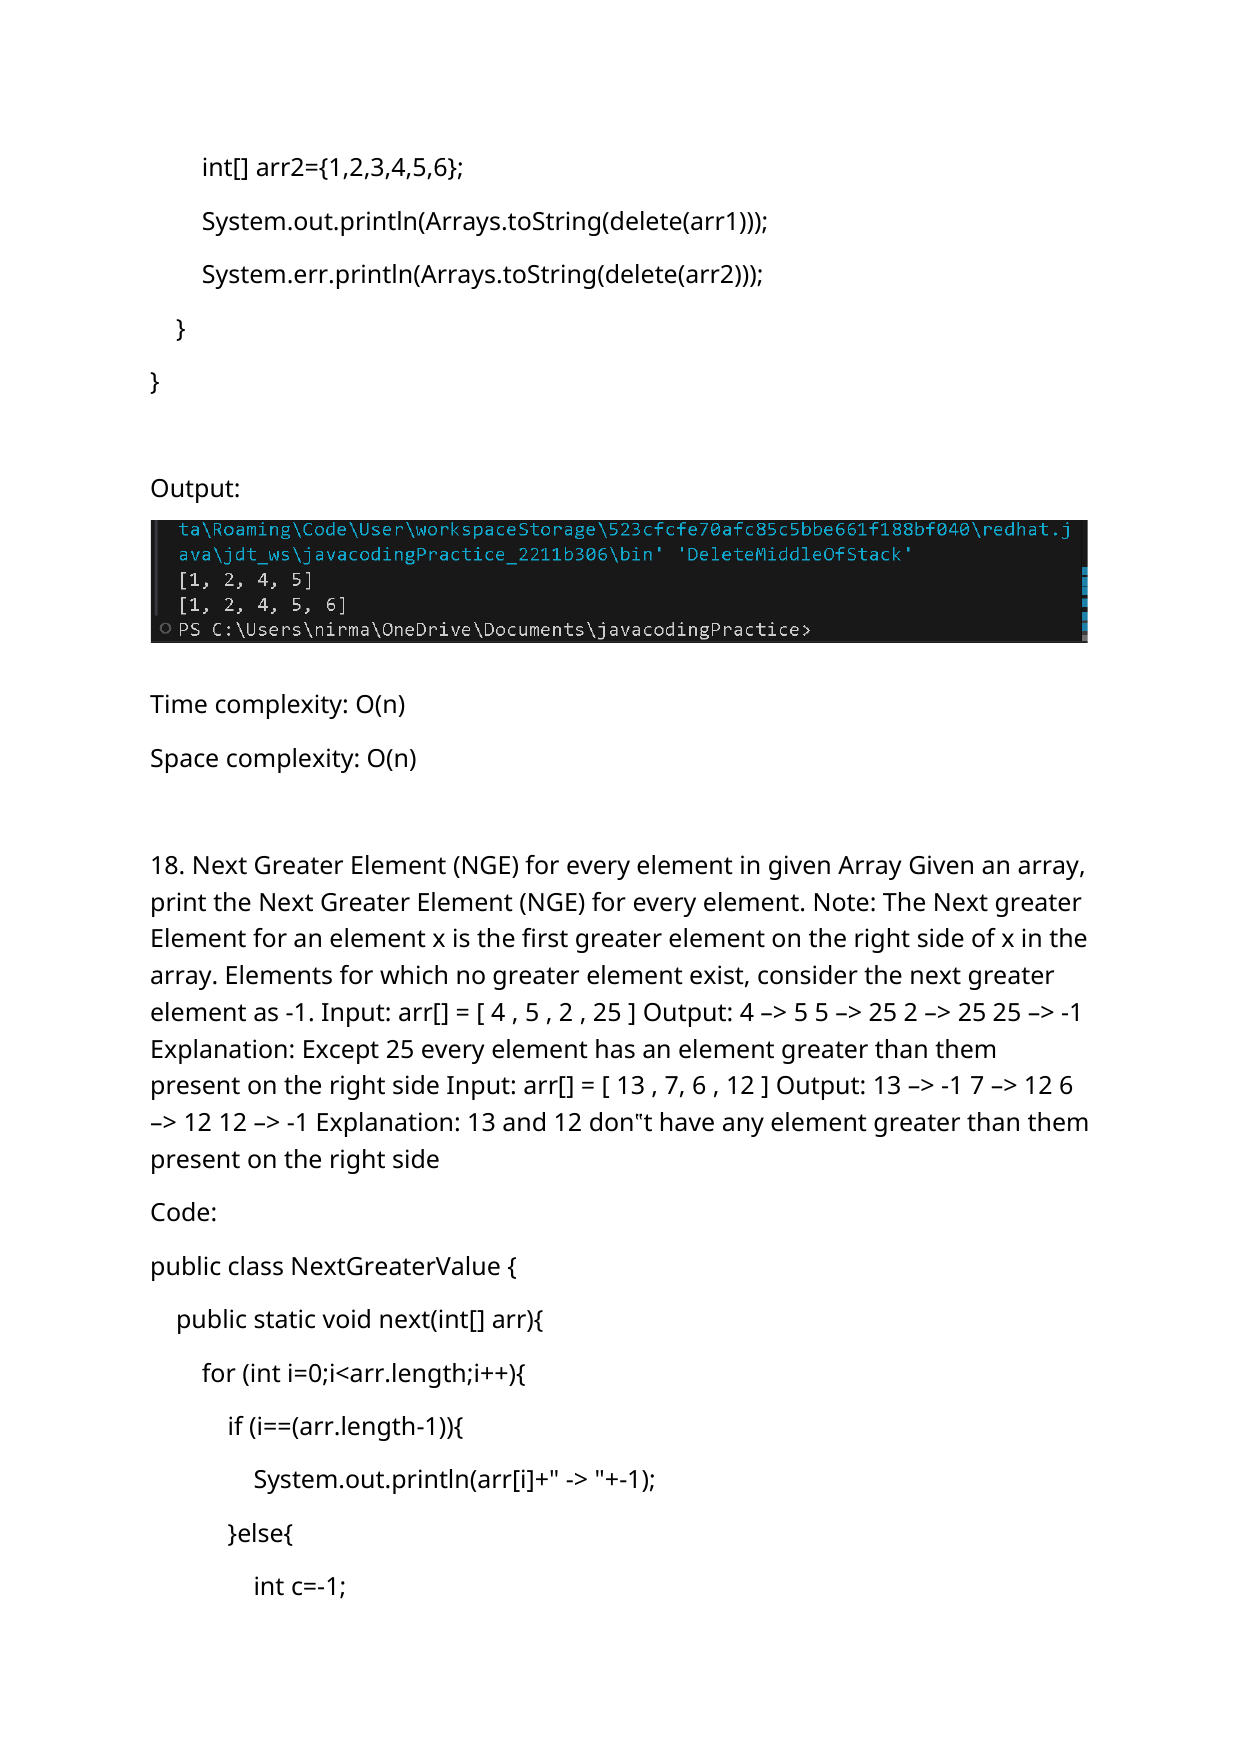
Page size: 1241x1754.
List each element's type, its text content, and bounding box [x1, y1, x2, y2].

text Code: [150, 1195, 1090, 1229]
text Space complexity: O(n) [150, 741, 1090, 774]
text 18. Next Greater Element (NGE) for every element in given Array Given an array, print the Next Greater Element (NGE) for every element. Note: The Next greater Element for an element x is the first greater element on the right side of x in the array. Elements for which no greater element exist, consider the next greater element as -1. Input: arr[] = [ 4 , 5 , 2 , 25 ] Output: 4 –> 5 5 –> 25 2 –> 25 25 –> -1 Explanation: Except 25 every element has an element greater than them present on the right side Input: arr[] = [ 13 , 7, 6 , 12 ] Output: 13 –> -1 7 –> 12 6 –> 12 12 –> -1 Explanation: 13 and 12 don‟t have any element greater than them present on the right side [150, 847, 1090, 1176]
text public static void next(int[] arr){ [150, 1302, 1090, 1336]
text public class NextGreaterValue { [150, 1248, 1090, 1282]
text System.err.println(Arrays.toString(delete(arr2))); [150, 257, 1090, 291]
text System.out.println(arr[i]+" -> "+-1); [150, 1462, 1090, 1496]
text }else{ [150, 1516, 1090, 1550]
text } [150, 310, 1090, 344]
text Output: [150, 471, 1090, 505]
text System.out.println(Arrays.toString(delete(arr1))); [150, 203, 1090, 237]
text for (int i=0;i<arr.length;i++){ [150, 1355, 1090, 1389]
text int[] arr2={1,2,3,4,5,6}; [150, 150, 1090, 184]
text } [150, 364, 1090, 398]
text if (i==(arr.length-1)){ [150, 1409, 1090, 1443]
picture [150, 520, 1087, 643]
text int c=-1; [150, 1569, 1090, 1603]
